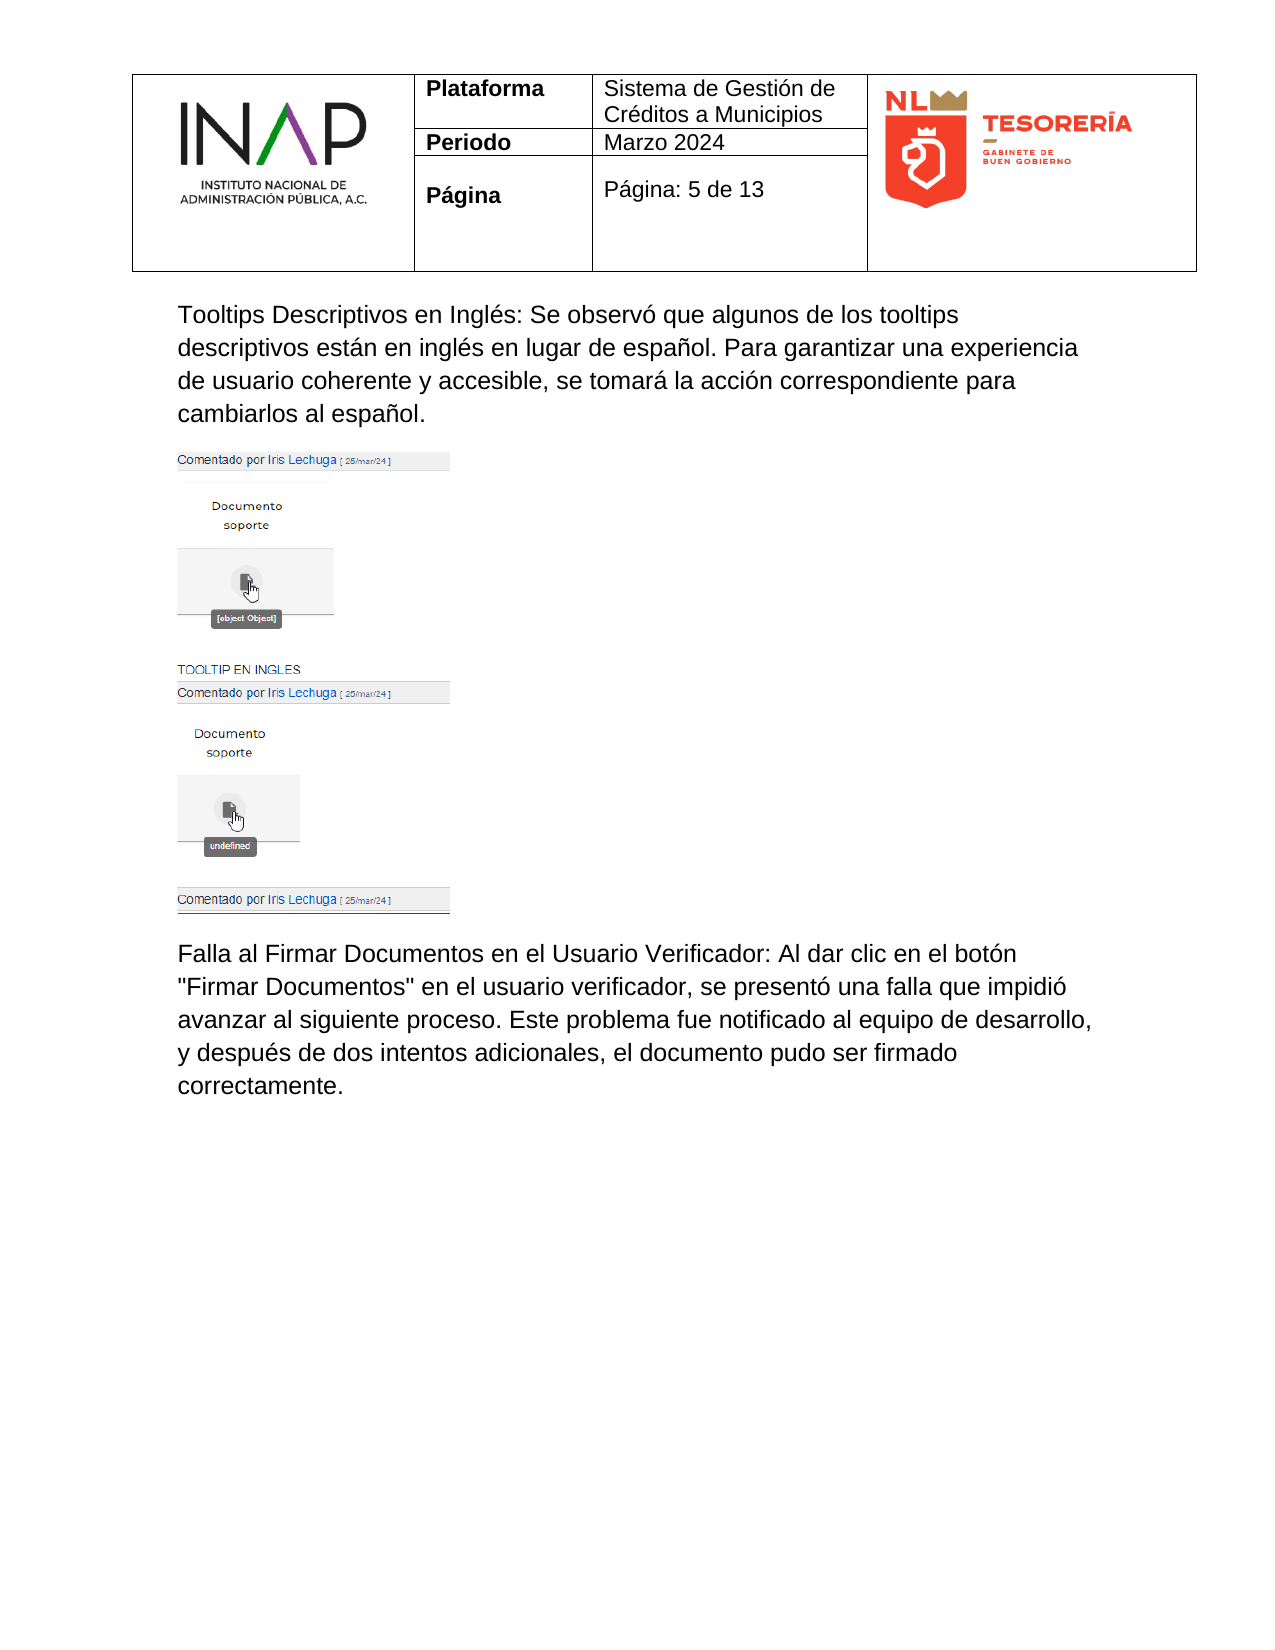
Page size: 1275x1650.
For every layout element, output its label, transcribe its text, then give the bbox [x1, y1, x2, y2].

picture [143, 86, 400, 221]
text Falla al Firmar Documentos en el Usuario Verificador: Al dar clic en el botón "Firmar Documentos" en el usuario verificador, se presentó una falla que impidió avanzar al siguiente proceso. Este problema fue notificado al equipo de desarrollo, y después de dos intentos adicionales, el documento pudo ser firmado correctamente. [177, 939, 1098, 1099]
picture [177, 452, 450, 914]
picture [878, 89, 1135, 208]
text Tooltips Descriptivos en Inglés: Se observó que algunos de los tooltips descriptivos están en inglés en lugar de español. Para garantizar una experiencia de usuario coherente y accesible, se tomará la acción correspondiente para cambiarlos al español. [177, 300, 1098, 428]
